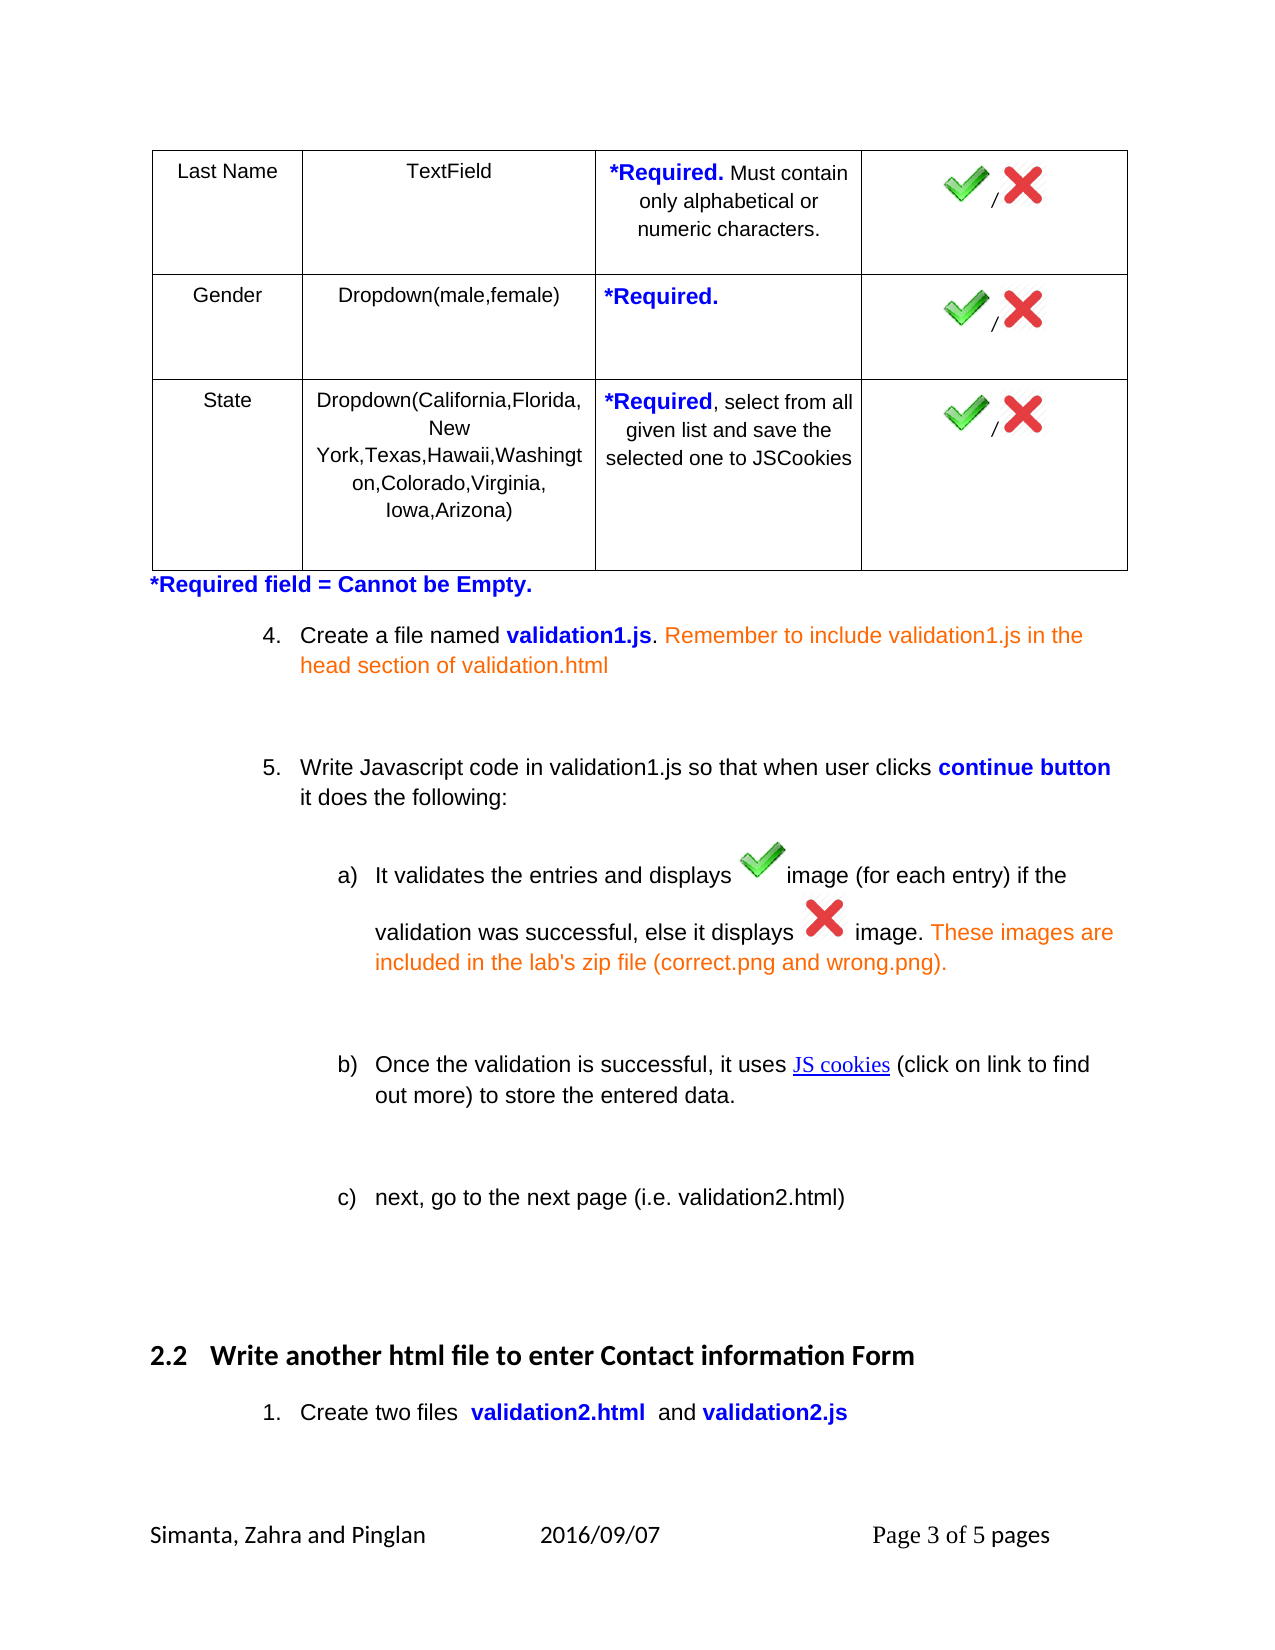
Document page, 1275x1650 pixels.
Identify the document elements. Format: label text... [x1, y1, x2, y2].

list It validates the entries and displays image (for each entry) if the validation was successful, else it displays image. These images are included in the lab's zip file (correct.png and wrong.png). [337, 835, 1125, 976]
text *Required field = Cannot be Empty. [150, 571, 1125, 597]
table_cell Dropdown(male,female) [303, 275, 595, 379]
table_cell Last Name [153, 151, 302, 274]
table_cell / [862, 275, 1127, 379]
table_cell *Required, select from all given list and save the selected one to JSCookies [596, 380, 861, 569]
picture [998, 283, 1048, 332]
list Write Javascript code in validation1.js so that when user clicks continue button it does the following: [262, 754, 1125, 811]
picture [942, 159, 991, 208]
picture [738, 835, 787, 884]
list Create a file named validation1.js. Remember to include validation1.js in the head section of validation.html [262, 622, 1125, 678]
table_cell / [862, 151, 1127, 274]
table_cell State [153, 380, 302, 569]
table_cell TextField [303, 151, 595, 274]
picture [942, 388, 991, 437]
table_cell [596, 151, 861, 274]
picture [998, 159, 1048, 208]
picture [942, 283, 991, 332]
list next, go to the next page (i.e. validation2.html) [337, 1184, 1125, 1210]
picture [800, 892, 849, 941]
table_cell Gender [153, 275, 302, 379]
list Create two files validation2.html and validation2.js [262, 1399, 1125, 1425]
list Once the validation is successful, it uses JS cookies (click on link to find out more) to store the entered data. [337, 1051, 1125, 1108]
picture [998, 388, 1048, 437]
subtitle Write another html file to enter Contact information Form [150, 1337, 1125, 1373]
table_cell *Required. [596, 275, 861, 379]
table_cell / [862, 380, 1127, 569]
table_cell Dropdown(California,Florida,New York,Texas,Hawaii,Washington,Colorado,Virginia, Iowa,Arizona) [303, 380, 595, 569]
